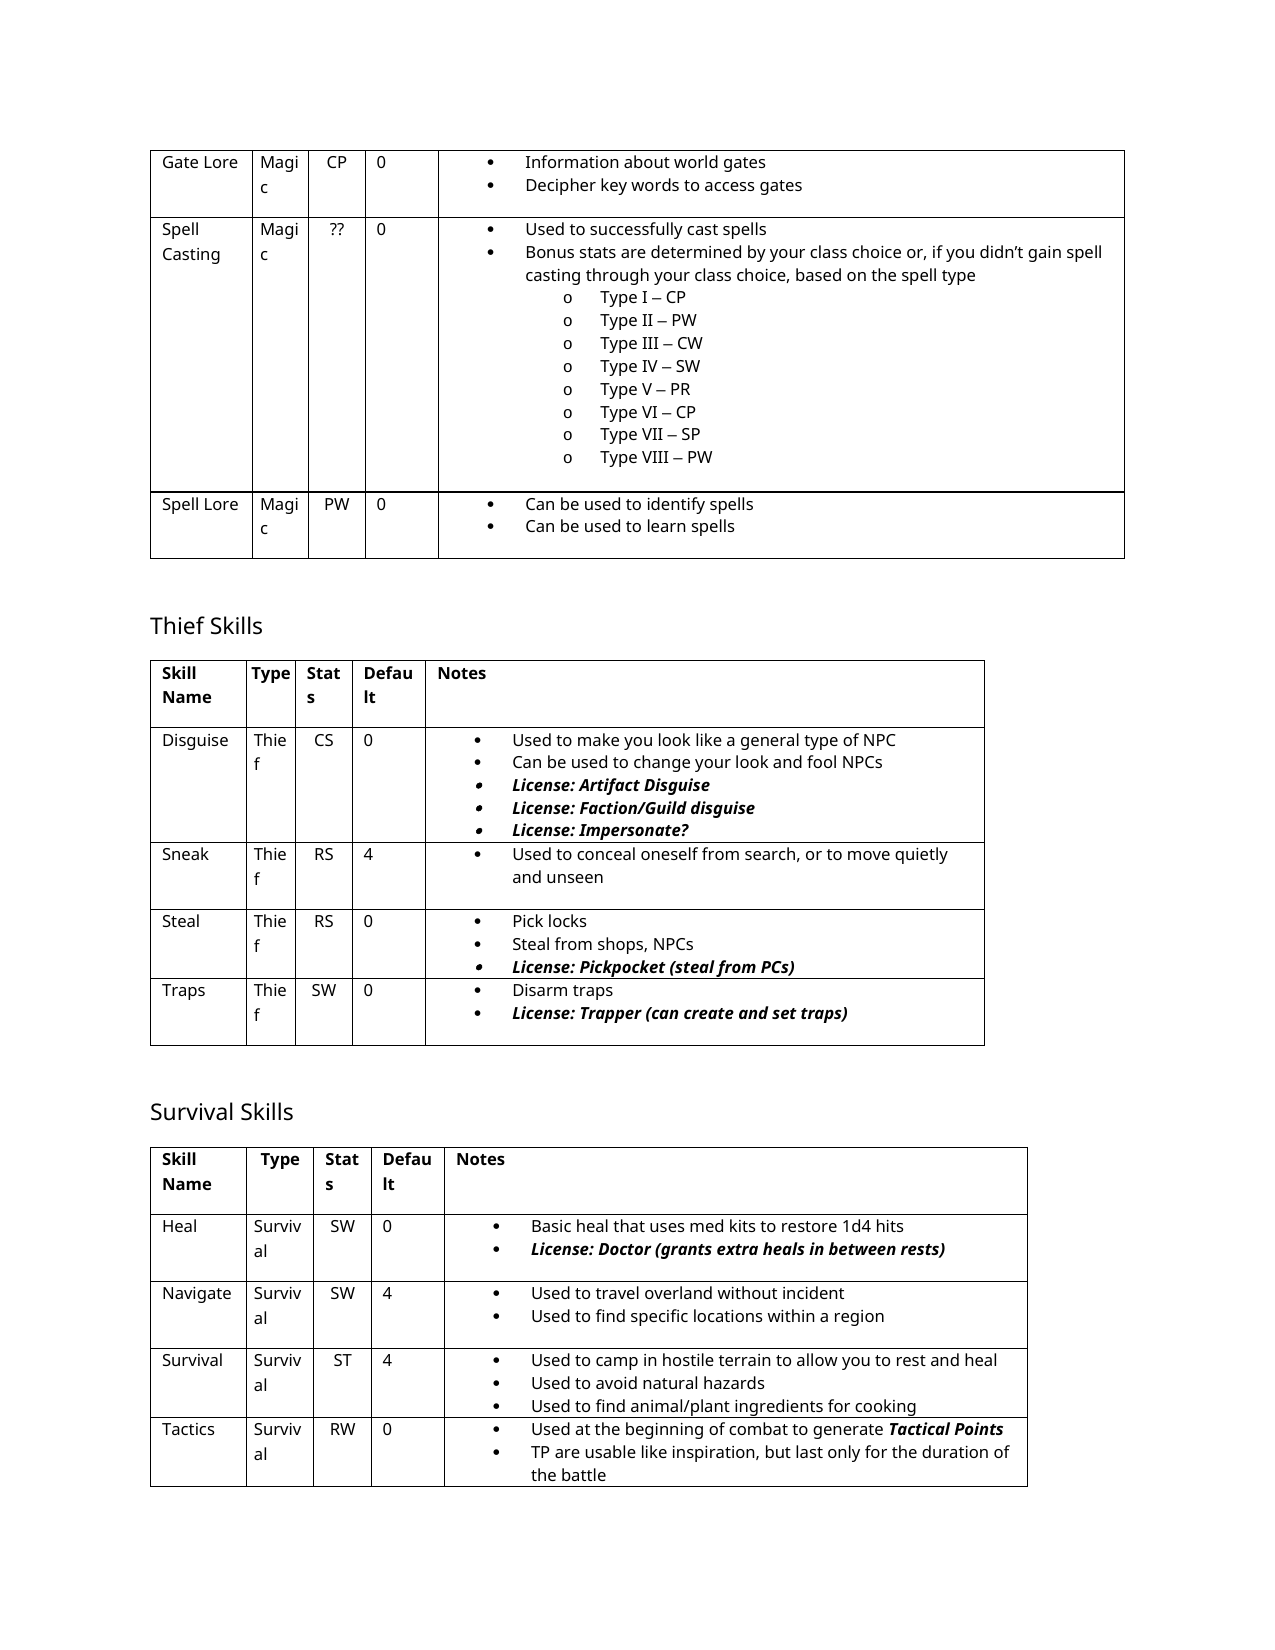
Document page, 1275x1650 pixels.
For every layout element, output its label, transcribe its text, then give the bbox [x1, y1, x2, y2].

table_cell RS [296, 843, 352, 909]
table_cell SW [296, 979, 352, 1045]
table_cell Magic [253, 493, 308, 558]
table_cell Used to make you look like a general type of NPC Can be used to change your look and fool NPCs License: Artifact Disguise License: Faction/Guild disguise License: Impersonate? [426, 728, 984, 842]
table_header Skill Name [151, 1148, 246, 1214]
table_cell Survival [247, 1418, 313, 1486]
table_cell Thief [247, 979, 295, 1045]
table_cell Traps [151, 979, 246, 1045]
table_header Default [353, 661, 425, 727]
table_cell Used to travel overland without incident Used to find specific locations within a region [445, 1282, 1027, 1348]
table_cell Basic heal that uses med kits to restore 1d4 hits License: Doctor (grants extra heals in between rests) [445, 1215, 1027, 1281]
table_cell 0 [372, 1418, 444, 1486]
table_cell Thief [247, 728, 295, 842]
table_cell Spell Casting [151, 218, 252, 491]
table_cell ?? [309, 218, 365, 491]
table_header Type [247, 661, 295, 727]
table_cell 0 [366, 218, 438, 491]
table_cell 0 [353, 979, 425, 1045]
table_cell Navigate [151, 1282, 246, 1348]
table_cell Used to conceal oneself from search, or to move quietly and unseen [426, 843, 984, 909]
table_cell 0 [366, 493, 438, 558]
table_cell RW [314, 1418, 371, 1486]
table_cell Information about world gates Decipher key words to access gates [439, 151, 1124, 217]
table_cell Can be used to identify spells Can be used to learn spells [439, 493, 1124, 558]
table_cell RS [296, 910, 352, 978]
text Thief Skills [150, 610, 1125, 641]
table_cell Steal [151, 910, 246, 978]
table_header Stats [314, 1148, 371, 1214]
table_cell 4 [353, 843, 425, 909]
table_header Default [372, 1148, 444, 1214]
table_header Notes [445, 1148, 1027, 1214]
table_cell SW [314, 1282, 371, 1348]
table_cell 0 [353, 728, 425, 842]
table_cell Thief [247, 843, 295, 909]
table_cell Disguise [151, 728, 246, 842]
table_cell 0 [366, 151, 438, 217]
table_cell CS [296, 728, 352, 842]
table_cell Pick locks Steal from shops, NPCs License: Pickpocket (steal from PCs) [426, 910, 984, 978]
table_header Notes [426, 661, 984, 727]
text Survival Skills [150, 1096, 1125, 1128]
table_cell Magic [253, 218, 308, 491]
table_header Type [247, 1148, 313, 1214]
table_cell 4 [372, 1349, 444, 1417]
table_cell 0 [372, 1215, 444, 1281]
table_cell Used at the beginning of combat to generate Tactical Points TP are usable like inspiration, but last only for the duration of the battle [445, 1418, 1027, 1486]
table_cell Spell Lore [151, 493, 252, 558]
table_cell Survival [247, 1282, 313, 1348]
table_cell Survival [151, 1349, 246, 1417]
table_cell Survival [247, 1349, 313, 1417]
table_cell Magic [253, 151, 308, 217]
table_cell Thief [247, 910, 295, 978]
table_cell Used to camp in hostile terrain to allow you to rest and heal Used to avoid natural hazards Used to find animal/plant ingredients for cooking [445, 1349, 1027, 1417]
table_cell Disarm traps License: Trapper (can create and set traps) [426, 979, 984, 1045]
table_cell Gate Lore [151, 151, 252, 217]
table_header Stats [296, 661, 352, 727]
table_cell SW [314, 1215, 371, 1281]
table_cell Tactics [151, 1418, 246, 1486]
table_cell Survival [247, 1215, 313, 1281]
table_cell Sneak [151, 843, 246, 909]
table_cell ST [314, 1349, 371, 1417]
table_cell PW [309, 493, 365, 558]
table_cell Heal [151, 1215, 246, 1281]
table_header Skill Name [151, 661, 246, 727]
table_cell 0 [353, 910, 425, 978]
table_cell 4 [372, 1282, 444, 1348]
table_cell CP [309, 151, 365, 217]
